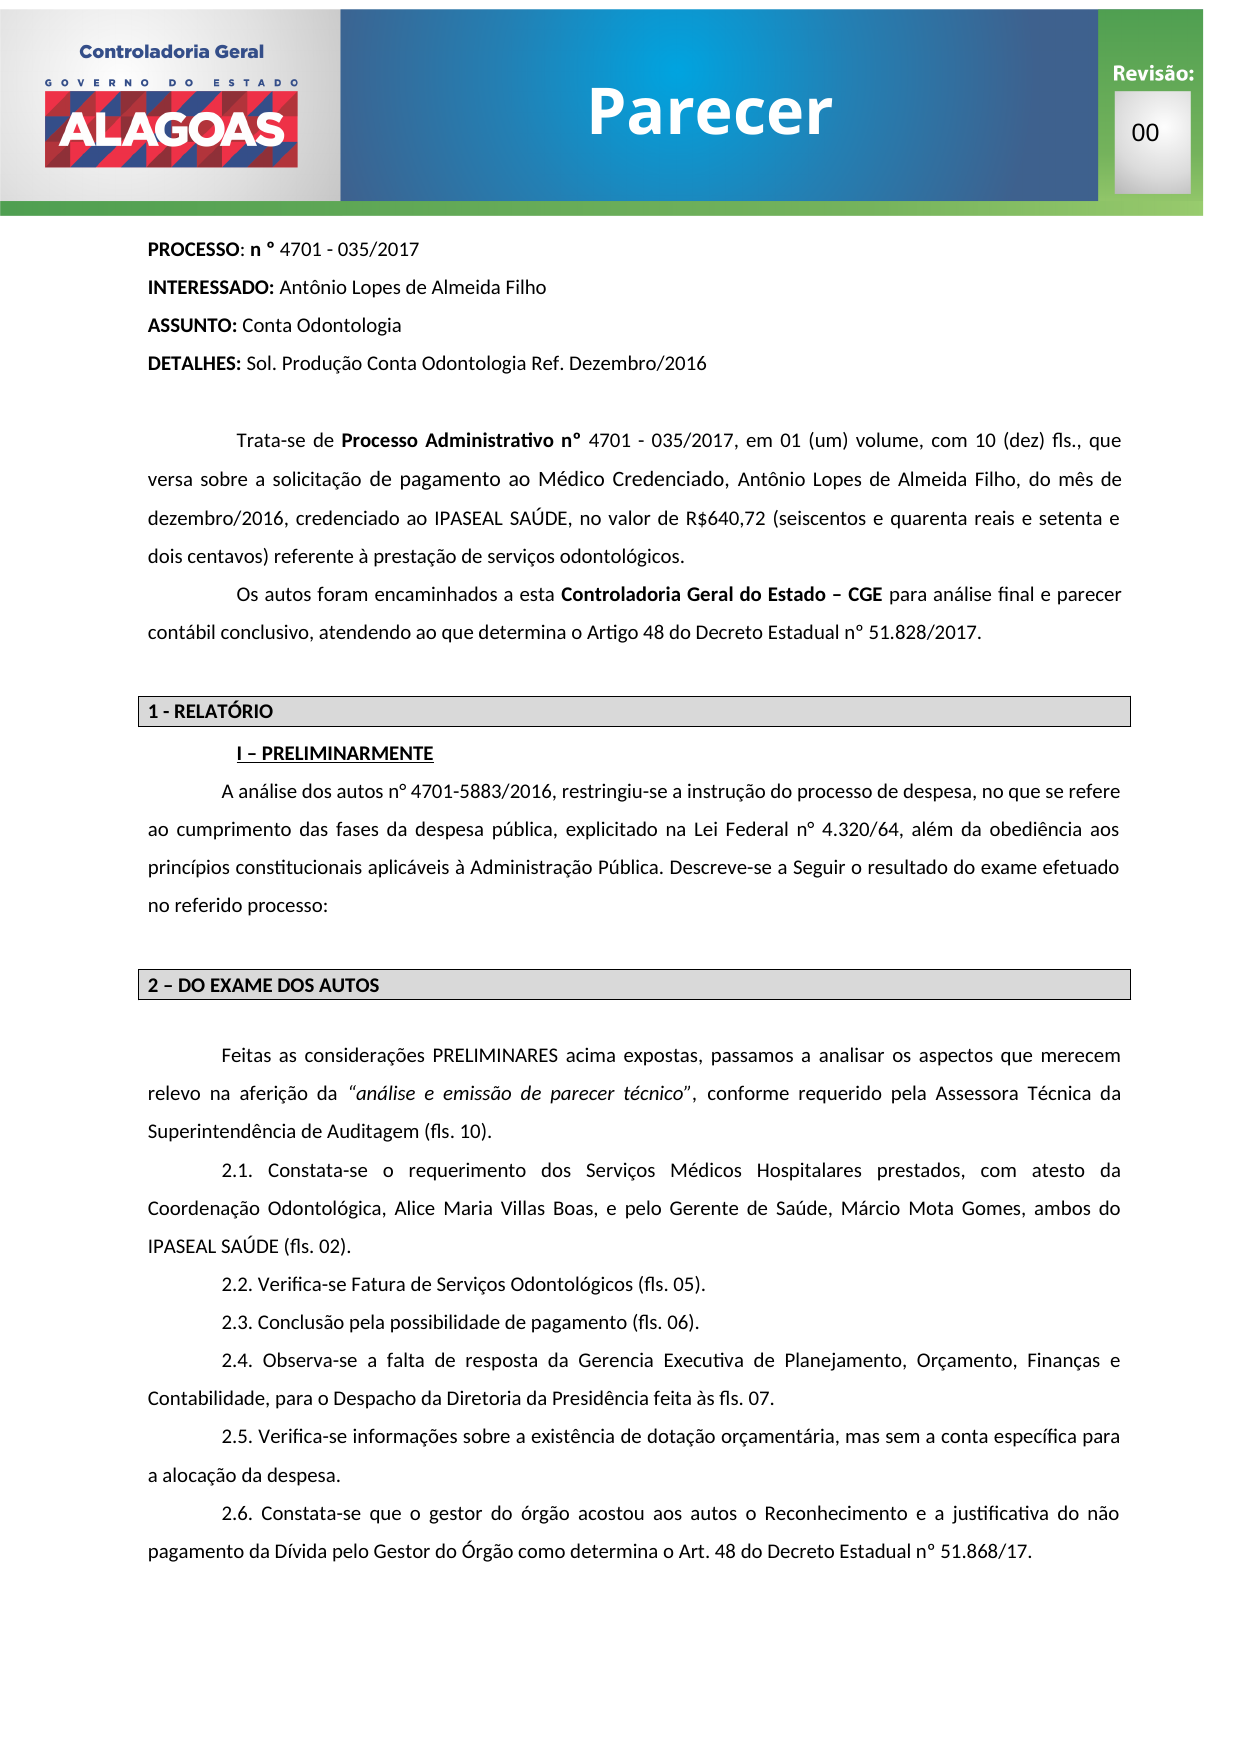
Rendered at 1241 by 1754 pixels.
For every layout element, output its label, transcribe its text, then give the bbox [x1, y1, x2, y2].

text 2.2. Verifica-se Fatura de Serviços Odontológicos (fls. 05). [148, 1271, 1122, 1297]
text INTERESSADO: Antônio Lopes de Almeida Filho [148, 274, 1122, 300]
text I – PRELIMINARMENTE [163, 740, 1122, 765]
text 2 – DO EXAME DOS AUTOS [139, 970, 1130, 999]
text 2.4. Observa-se a falta de resposta da Gerencia Executiva de Planejamento, Orçamento, Finanças e Contabilidade, para o Despacho da Diretoria da Presidência feita às fls. 07. [148, 1347, 1122, 1411]
text DETALHES: Sol. Produção Conta Odontologia Ref. Dezembro/2016 [148, 351, 1122, 376]
text Os autos foram encaminhados a esta Controladoria Geral do Estado – CGE para análise final e parecer contábil conclusivo, atendendo ao que determina o Artigo 48 do Decreto Estadual nº 51.828/2017. [148, 581, 1122, 645]
text 2.6. Constata-se que o gestor do órgão acostou aos autos o Reconhecimento e a justificativa do não pagamento da Dívida pelo Gestor do Órgão como determina o Art. 48 do Decreto Estadual nº 51.868/17. [148, 1500, 1122, 1563]
text PROCESSO: n º 4701 - 035/2017 [148, 236, 1122, 262]
text 2.1. Constata-se o requerimento dos Serviços Médicos Hospitalares prestados, com atesto da Coordenação Odontológica, Alice Maria Villas Boas, e pelo Gerente de Saúde, Márcio Mota Gomes, ambos do IPASEAL SAÚDE (fls. 02). [148, 1157, 1122, 1258]
text A análise dos autos n° 4701-5883/2016, restringiu-se a instrução do processo de despesa, no que se refere ao cumprimento das fases da despesa pública, explicitado na Lei Federal n° 4.320/64, além da obediência aos princípios constitucionais aplicáveis à Administração Pública. Descreve-se a Seguir o resultado do exame efetuado no referido processo: [148, 778, 1122, 918]
text 2.3. Conclusão pela possibilidade de pagamento (fls. 06). [148, 1309, 1122, 1335]
picture [0, 9, 1204, 216]
text ASSUNTO: Conta Odontologia [148, 312, 1122, 338]
text Feitas as considerações PRELIMINARES acima expostas, passamos a analisar os aspectos que merecem relevo na aferição da “análise e emissão de parecer técnico”, conforme requerido pela Assessora Técnica da Superintendência de Auditagem (fls. 10). [148, 1042, 1122, 1144]
text Trata-se de Processo Administrativo nº 4701 - 035/2017, em 01 (um) volume, com 10 (dez) fls., que versa sobre a solicitação de pagamento ao Médico Credenciado, Antônio Lopes de Almeida Filho, do mês de dezembro/2016, credenciado ao IPASEAL SAÚDE, no valor de R$640,72 (seiscentos e quarenta reais e setenta e dois centavos) referente à prestação de serviços odontológicos. [148, 427, 1122, 568]
text 1 - RELATÓRIO [139, 697, 1130, 726]
text 2.5. Verifica-se informações sobre a existência de dotação orçamentária, mas sem a conta específica para a alocação da despesa. [148, 1424, 1122, 1487]
